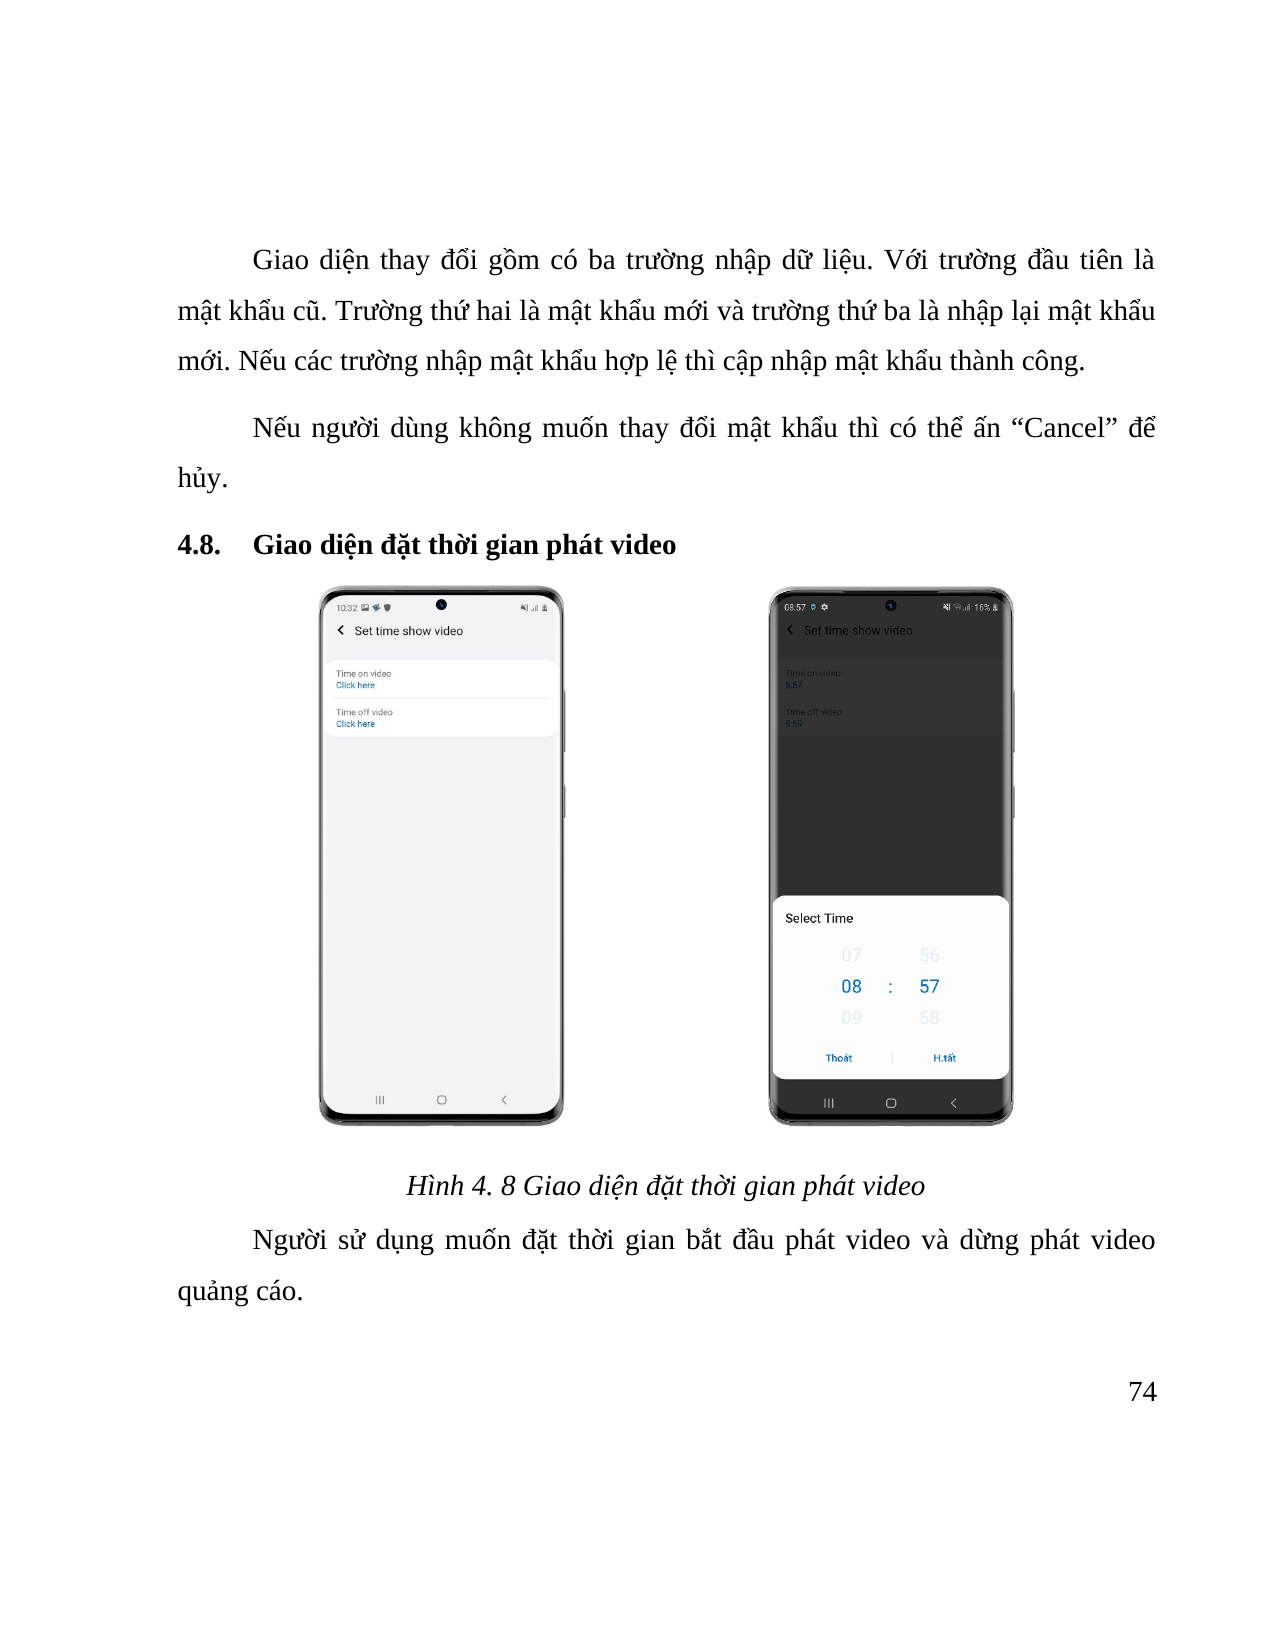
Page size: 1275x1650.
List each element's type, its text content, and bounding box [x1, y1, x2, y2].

text Hình 4. 8 Giao diện đặt thời gian phát video [177, 1168, 1157, 1202]
text Người sử dụng muốn đặt thời gian bắt đầu phát video và dừng phát video quảng cáo. [177, 1222, 1157, 1306]
text Giao diện thay đổi gồm có ba trường nhập dữ liệu. Với trường đầu tiên là mật khẩu cũ. Trường thứ hai là mật khẩu mới và trường thứ ba là nhập lại mật khẩu mới. Nếu các trường nhập mật khẩu hợp lệ thì cập nhập mật khẩu thành công. [177, 242, 1157, 377]
picture [706, 579, 1078, 1135]
subtitle Giao diện đặt thời gian phát video [177, 527, 1157, 561]
text Nếu người dùng không muốn thay đổi mật khẩu thì có thể ấn “Cancel” để hủy. [177, 410, 1157, 494]
picture [256, 577, 629, 1135]
